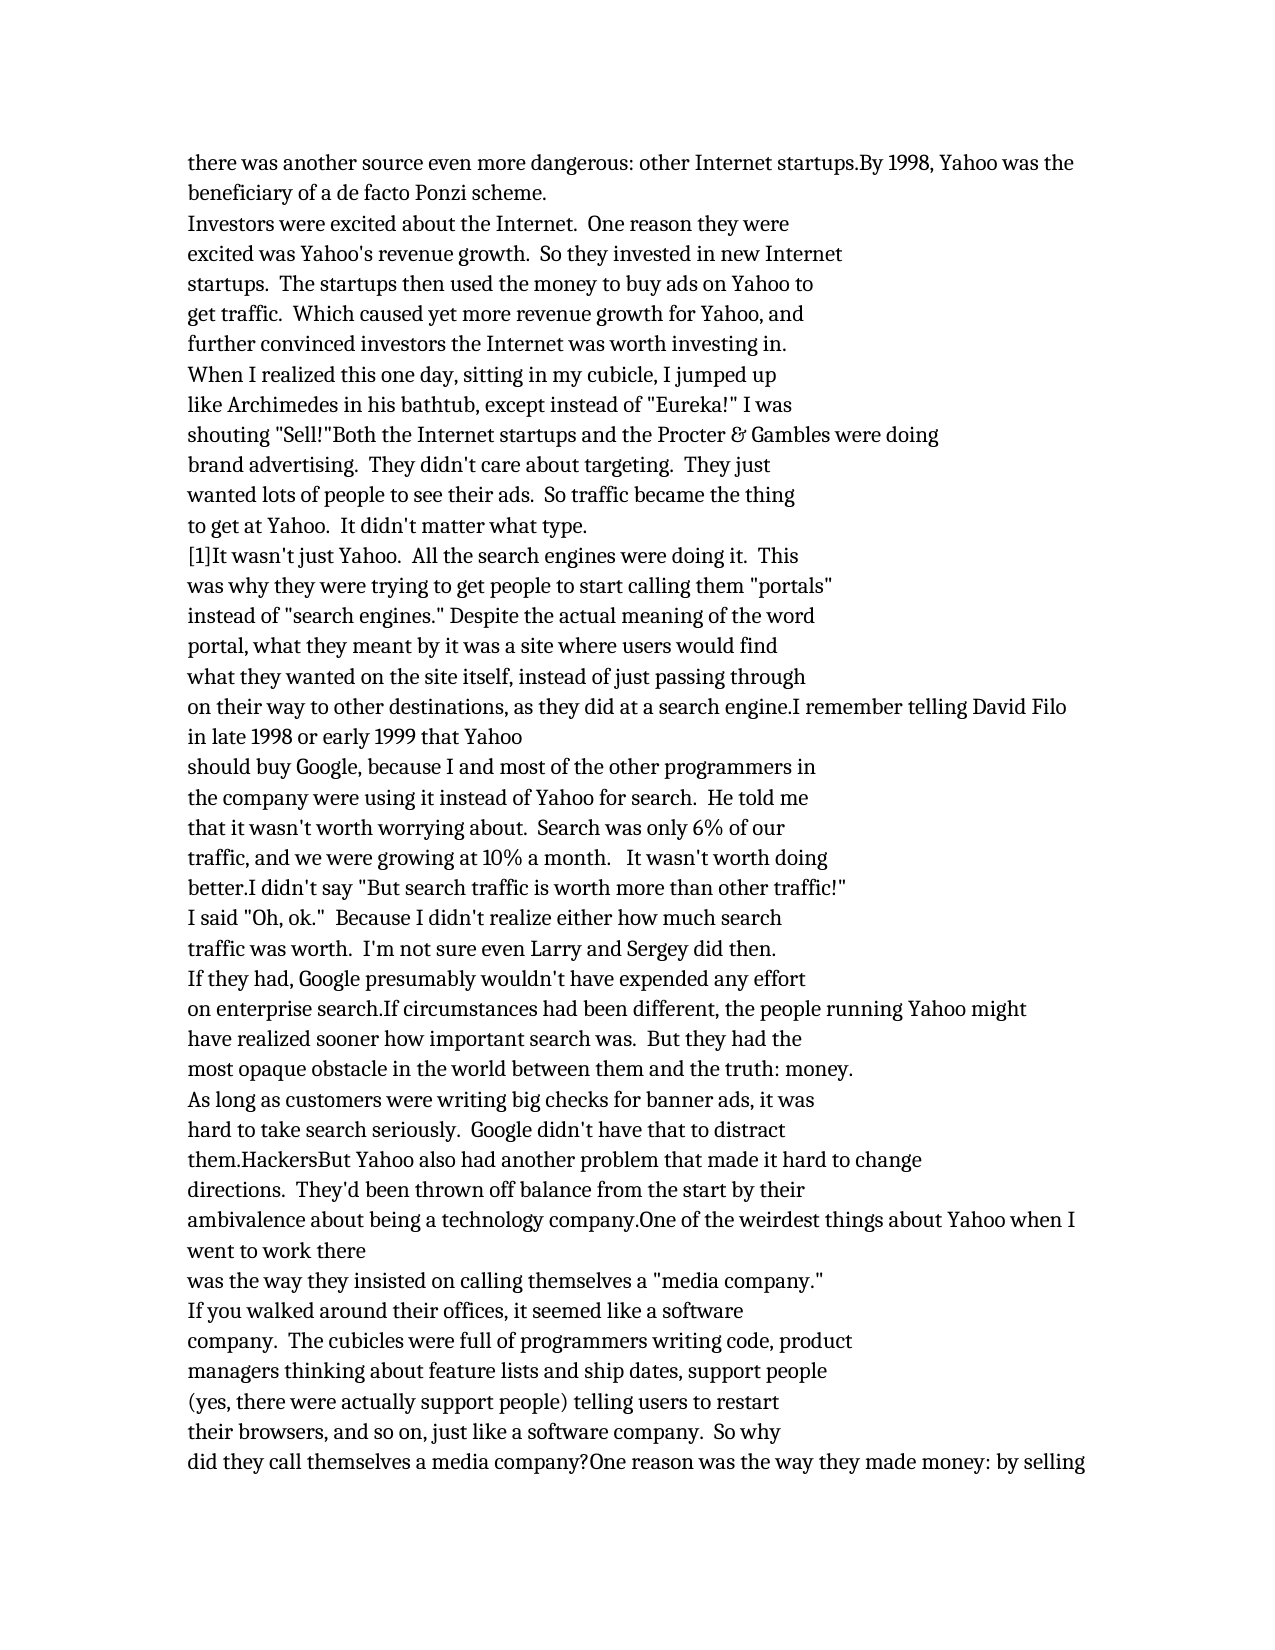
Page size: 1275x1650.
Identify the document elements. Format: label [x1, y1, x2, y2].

text [187, 150, 1087, 1475]
